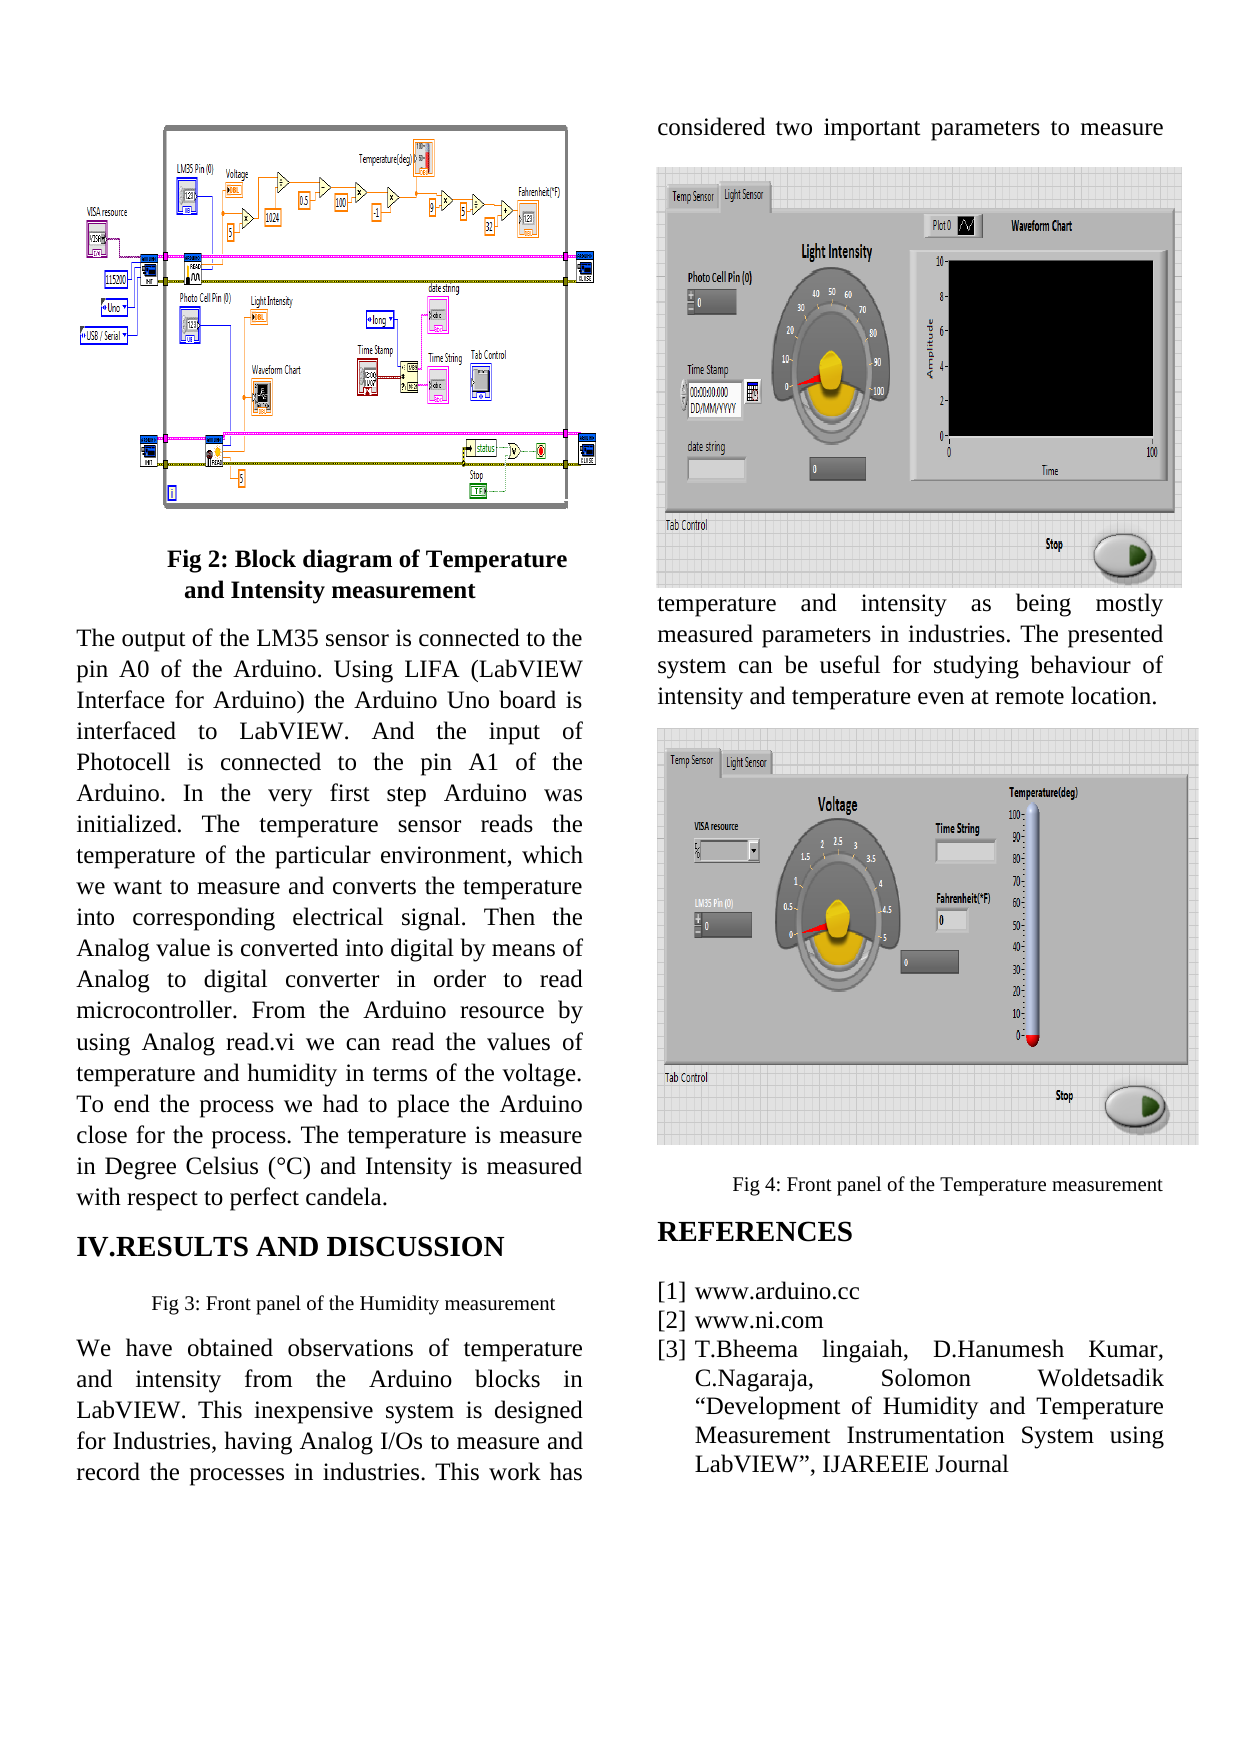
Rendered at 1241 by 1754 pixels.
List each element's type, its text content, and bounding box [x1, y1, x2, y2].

picture [76, 112, 603, 526]
list www.arduino.cc [657, 1276, 1164, 1305]
text Fig 3: Front panel of the Humidity measurement [76, 1291, 583, 1315]
picture [656, 167, 1182, 588]
text REFERENCES [657, 1214, 1164, 1248]
list T.Bheema lingaiah, D.Hanumesh Kumar, C.Nagaraja, Solomon Woldetsadik “Development of Humidity and Temperature Measurement Instrumentation System using LabVIEW”, IJAREEIE Journal [657, 1334, 1164, 1478]
picture [657, 728, 1199, 1145]
text IV.RESULTS AND DISCUSSION [76, 1229, 583, 1263]
text We have obtained observations of temperature and intensity from the Arduino blocks in LabVIEW. This inexpensive system is designed for Industries, having Analog I/Os to measure and record the processes in industries. This work has considered two important parameters to measure temperature and intensity as being mostly measured parameters in industries. The presented system can be useful for studying behaviour of intensity and temperature even at remote location. [76, 1333, 583, 1486]
text Fig 2: Block diagram of Temperature and Intensity measurement [76, 544, 583, 604]
text Fig 4: Front panel of the Temperature measurement [657, 1172, 1164, 1196]
text We have obtained observations of temperature and intensity from the Arduino blocks in LabVIEW. This inexpensive system is designed for Industries, having Analog I/Os to measure and record the processes in industries. This work has considered two important parameters to measure temperature and intensity as being mostly measured parameters in industries. The presented system can be useful for studying behaviour of intensity and temperature even at remote location. [657, 588, 1164, 709]
text The output of the LM35 sensor is connected to the pin A0 of the Arduino. Using LIFA (LabVIEW Interface for Arduino) the Arduino Uno board is interfaced to LabVIEW. And the input of Photocell is connected to the pin A1 of the Arduino. In the very first step Arduino was initialized. The temperature sensor reads the temperature of the particular environment, which we want to measure and converts the temperature into corresponding electrical signal. Then the Analog value is converted into digital by means of Analog to digital converter in order to read microcontroller. From the Arduino resource by using Analog read.vi we can read the values of temperature and humidity in terms of the voltage. To end the process we had to place the Arduino close for the process. The temperature is measure in Degree Celsius (°C) and Intensity is measured with respect to perfect candela. [76, 623, 583, 1211]
list www.ni.com [657, 1305, 1164, 1334]
